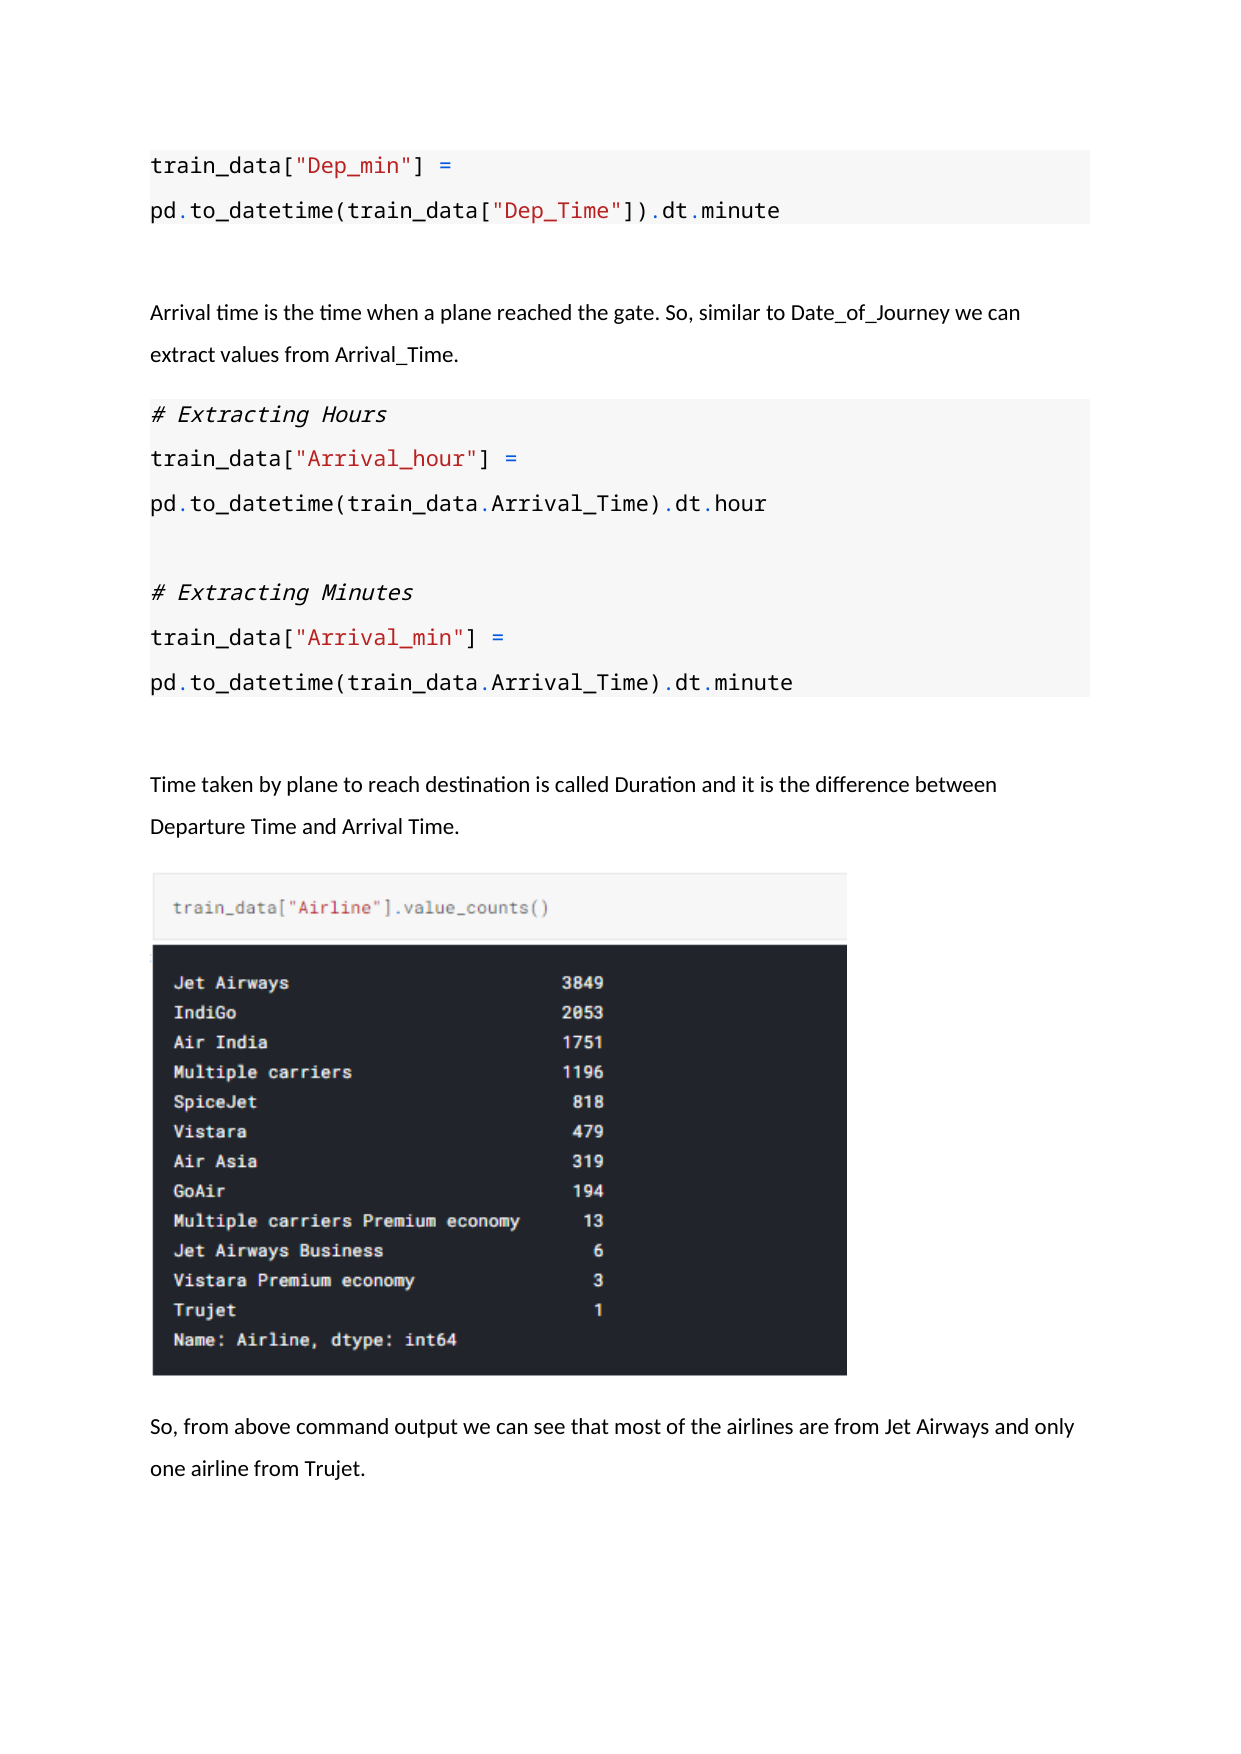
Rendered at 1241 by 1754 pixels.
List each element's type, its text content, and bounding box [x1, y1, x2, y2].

picture [150, 870, 847, 1382]
text Arrival time is the time when a plane reached the gate. So, similar to Date_of_Journey we can extract values from Arrival_Time. [150, 298, 1090, 368]
text # Extracting Minutes [150, 577, 1090, 607]
text Time taken by plane to reach destination is called Duration and it is the difference between Departure Time and Arrival Time. [150, 770, 1090, 840]
text train_data["Dep_min"] = pd.to_datetime(train_data["Dep_Time"]).dt.minute [150, 150, 1090, 224]
text train_data["Arrival_hour"] = pd.to_datetime(train_data.Arrival_Time).dt.hour [150, 443, 1090, 518]
text So, from above command output we can see that most of the airlines are from Jet Airways and only one airline from Trujet. [150, 1412, 1090, 1482]
text train_data["Arrival_min"] = pd.to_datetime(train_data.Arrival_Time).dt.minute [150, 622, 1090, 697]
text # Extracting Hours [150, 399, 1090, 428]
